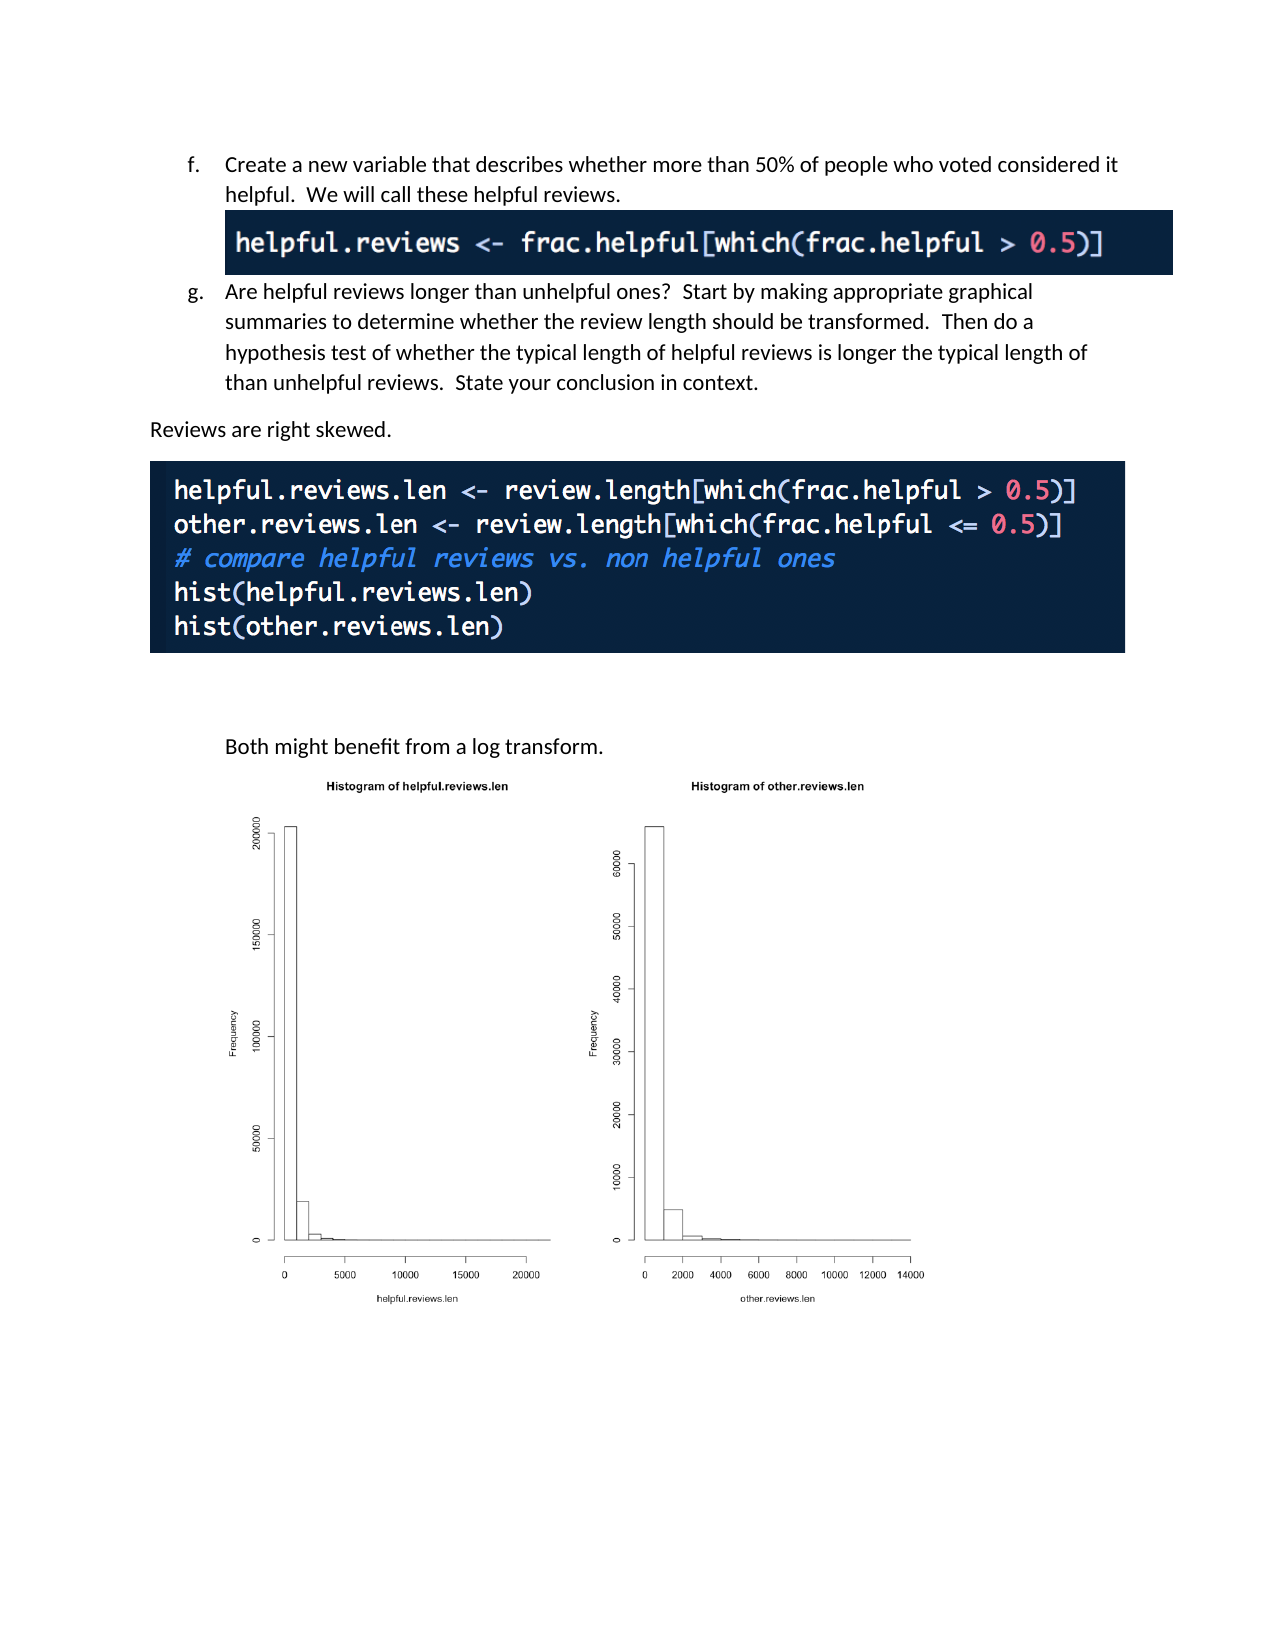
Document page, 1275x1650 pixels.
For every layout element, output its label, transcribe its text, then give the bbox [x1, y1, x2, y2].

list Both might benefit from a log transform. [225, 732, 1125, 760]
picture [225, 210, 1173, 275]
picture [150, 461, 1125, 653]
picture [225, 762, 946, 1317]
text Reviews are right skewed. [150, 415, 1125, 443]
list Are helpful reviews longer than unhelpful ones? Start by making appropriate graphical summaries to determine whether the review length should be transformed. Then do a hypothesis test of whether the typical length of helpful reviews is longer the typical length of than unhelpful reviews. State your conclusion in context. [187, 277, 1125, 396]
list Create a new variable that describes whether more than 50% of people who voted considered it helpful. We will call these helpful reviews. [187, 150, 1125, 208]
